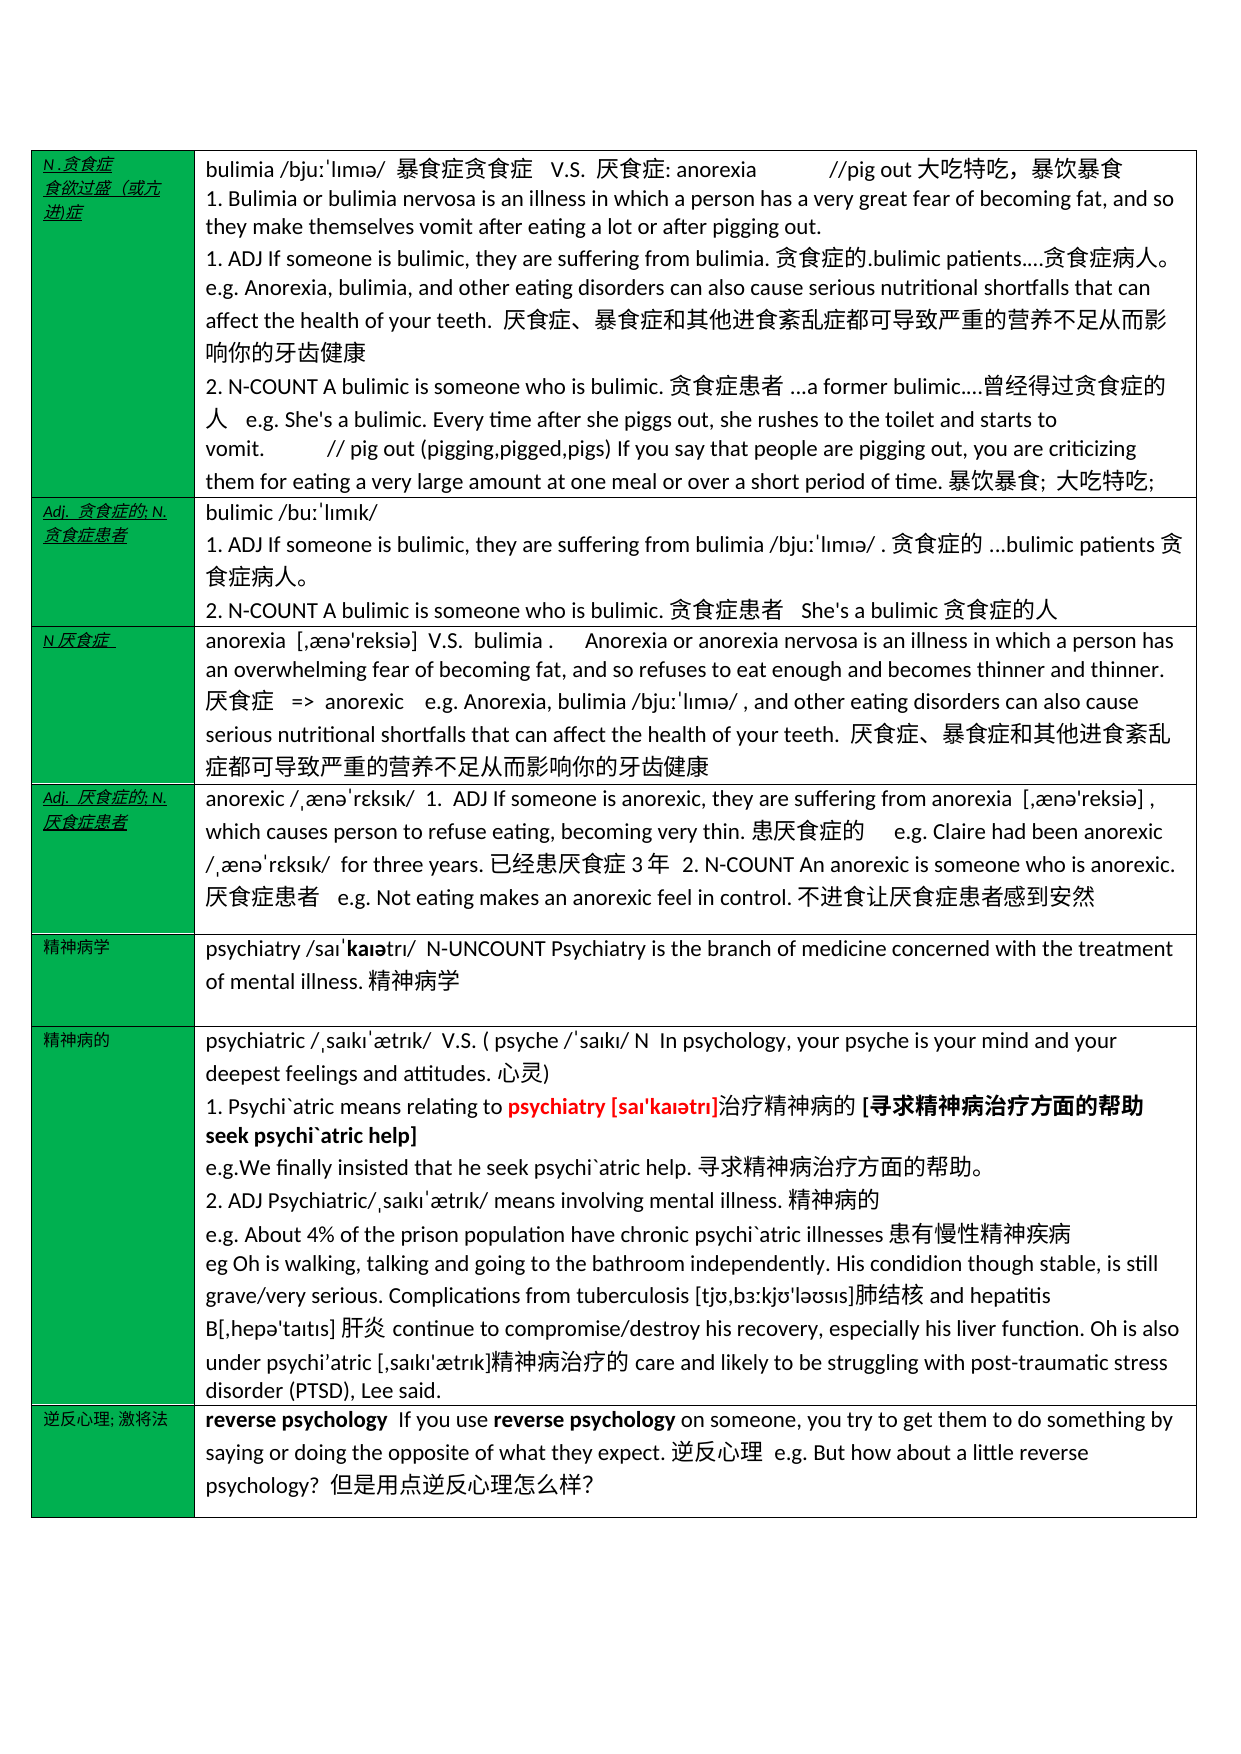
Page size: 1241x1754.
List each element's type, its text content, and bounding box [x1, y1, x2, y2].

table_cell psychiatry /saɪˈkaɪətrɪ/ N-UNCOUNT Psychiatry is the branch of medicine concerned with the treatment of mental illness. 精神病学 [195, 935, 1196, 1026]
table_cell N .贪食症 食欲过盛（或亢进)症 [32, 151, 194, 497]
table_cell bulimia /bjuːˈlɪmɪə/ 暴食症贪食症 V.S. 厌食症: anorexia //pig out 大吃特吃，暴饮暴食 1. Bulimia or bulimia nervosa is an illness in which a person has a very great fear of becoming fat, and so they make themselves vomit after eating a lot or after pigging out. 1. ADJ If someone is bulimic, they are suffering from bulimia. 贪食症的.bulimic patients.…贪食症病人。 e.g. Anorexia, bulimia, and other eating disorders can also cause serious nutritional shortfalls that can affect the health of your teeth. 厌食症、暴食症和其他进食紊乱症都可导致严重的营养不足从而影响你的牙齿健康 2. N-COUNT A bulimic is someone who is bulimic. 贪食症患者 ...a former bulimic.…曾经得过贪食症的人 e.g. She's a bulimic. Every time after she piggs out, she rushes to the toilet and starts to vomit. // pig out (pigging,pigged,pigs) If you say that people are pigging out, you are criticizing them for eating a very large amount at one meal or over a short period of time. 暴饮暴食; 大吃特吃; [195, 151, 1196, 497]
table_cell anorexia [,ænə'reksiə] V.S. bulimia . Anorexia or anorexia nervosa is an illness in which a person has an overwhelming fear of becoming fat, and so refuses to eat enough and becomes thinner and thinner. 厌食症 => anorexic e.g. Anorexia, bulimia /bjuːˈlɪmɪə/ , and other eating disorders can also cause serious nutritional shortfalls that can affect the health of your teeth. 厌食症、暴食症和其他进食紊乱症都可导致严重的营养不足从而影响你的牙齿健康 [195, 627, 1196, 783]
table_cell bulimic /buːˈlɪmɪk/ 1. ADJ If someone is bulimic, they are suffering from bulimia /bjuːˈlɪmɪə/ . 贪食症的 ...bulimic patients 贪食症病人。 2. N-COUNT A bulimic is someone who is bulimic. 贪食症患者 She's a bulimic 贪食症的人 [195, 498, 1196, 626]
table_cell anorexic /ˌænəˈrɛksɪk/ 1. ADJ If someone is anorexic, they are suffering from anorexia [,ænə'reksiə] , which causes person to refuse eating, becoming very thin. 患厌食症的 e.g. Claire had been anorexic /ˌænəˈrɛksɪk/ for three years. 已经患厌食症3年 2. N-COUNT An anorexic is someone who is anorexic. 厌食症患者 e.g. Not eating makes an anorexic feel in control. 不进食让厌食症患者感到安然 [195, 785, 1196, 933]
table_cell Adj. 贪食症的; N.贪食症患者 [32, 498, 194, 626]
table_cell N 厌食症 [32, 627, 194, 783]
table_cell psychiatric /ˌsaɪkɪˈætrɪk/ V.S. ( psyche /ˈsaɪkɪ/ N In psychology, your psyche is your mind and your deepest feelings and attitudes. 心灵) 1. Psychi`atric means relating to psychiatry [saɪ'kaɪətrɪ]治疗精神病的 [寻求精神病治疗方面的帮助 seek psychi`atric help] e.g.We finally insisted that he seek psychi`atric help. 寻求精神病治疗方面的帮助。 2. ADJ Psychiatric/ˌsaɪkɪˈætrɪk/ means involving mental illness. 精神病的 e.g. About 4% of the prison population have chronic psychi`atric illnesses患有慢性精神疾病 eg Oh is walking, talking and going to the bathroom independently. His condidion though stable, is still grave/very serious. Complications from tuberculosis [tjʊ,bɜːkjʊ'ləʊsɪs]肺结核 and hepatitis B[,hepə'taɪtɪs] 肝炎 continue to compromise/destroy his recovery, especially his liver function. Oh is also under psychi’atric [,saɪkɪ'ætrɪk]精神病治疗的 care and likely to be struggling with post-traumatic stress disorder (PTSD), Lee said. [195, 1027, 1196, 1404]
table_cell 精神病学 [32, 935, 194, 1026]
table_cell 逆反心理; 激将法 [32, 1406, 194, 1517]
table_cell Adj. 厌食症的; N.厌食症患者 [32, 785, 194, 933]
table_cell reverse psychology If you use reverse psychology on someone, you try to get them to do something by saying or doing the opposite of what they expect. 逆反心理 e.g. But how about a little reverse psychology? 但是用点逆反心理怎么样？ [195, 1406, 1196, 1517]
table_cell 精神病的 [32, 1027, 194, 1404]
